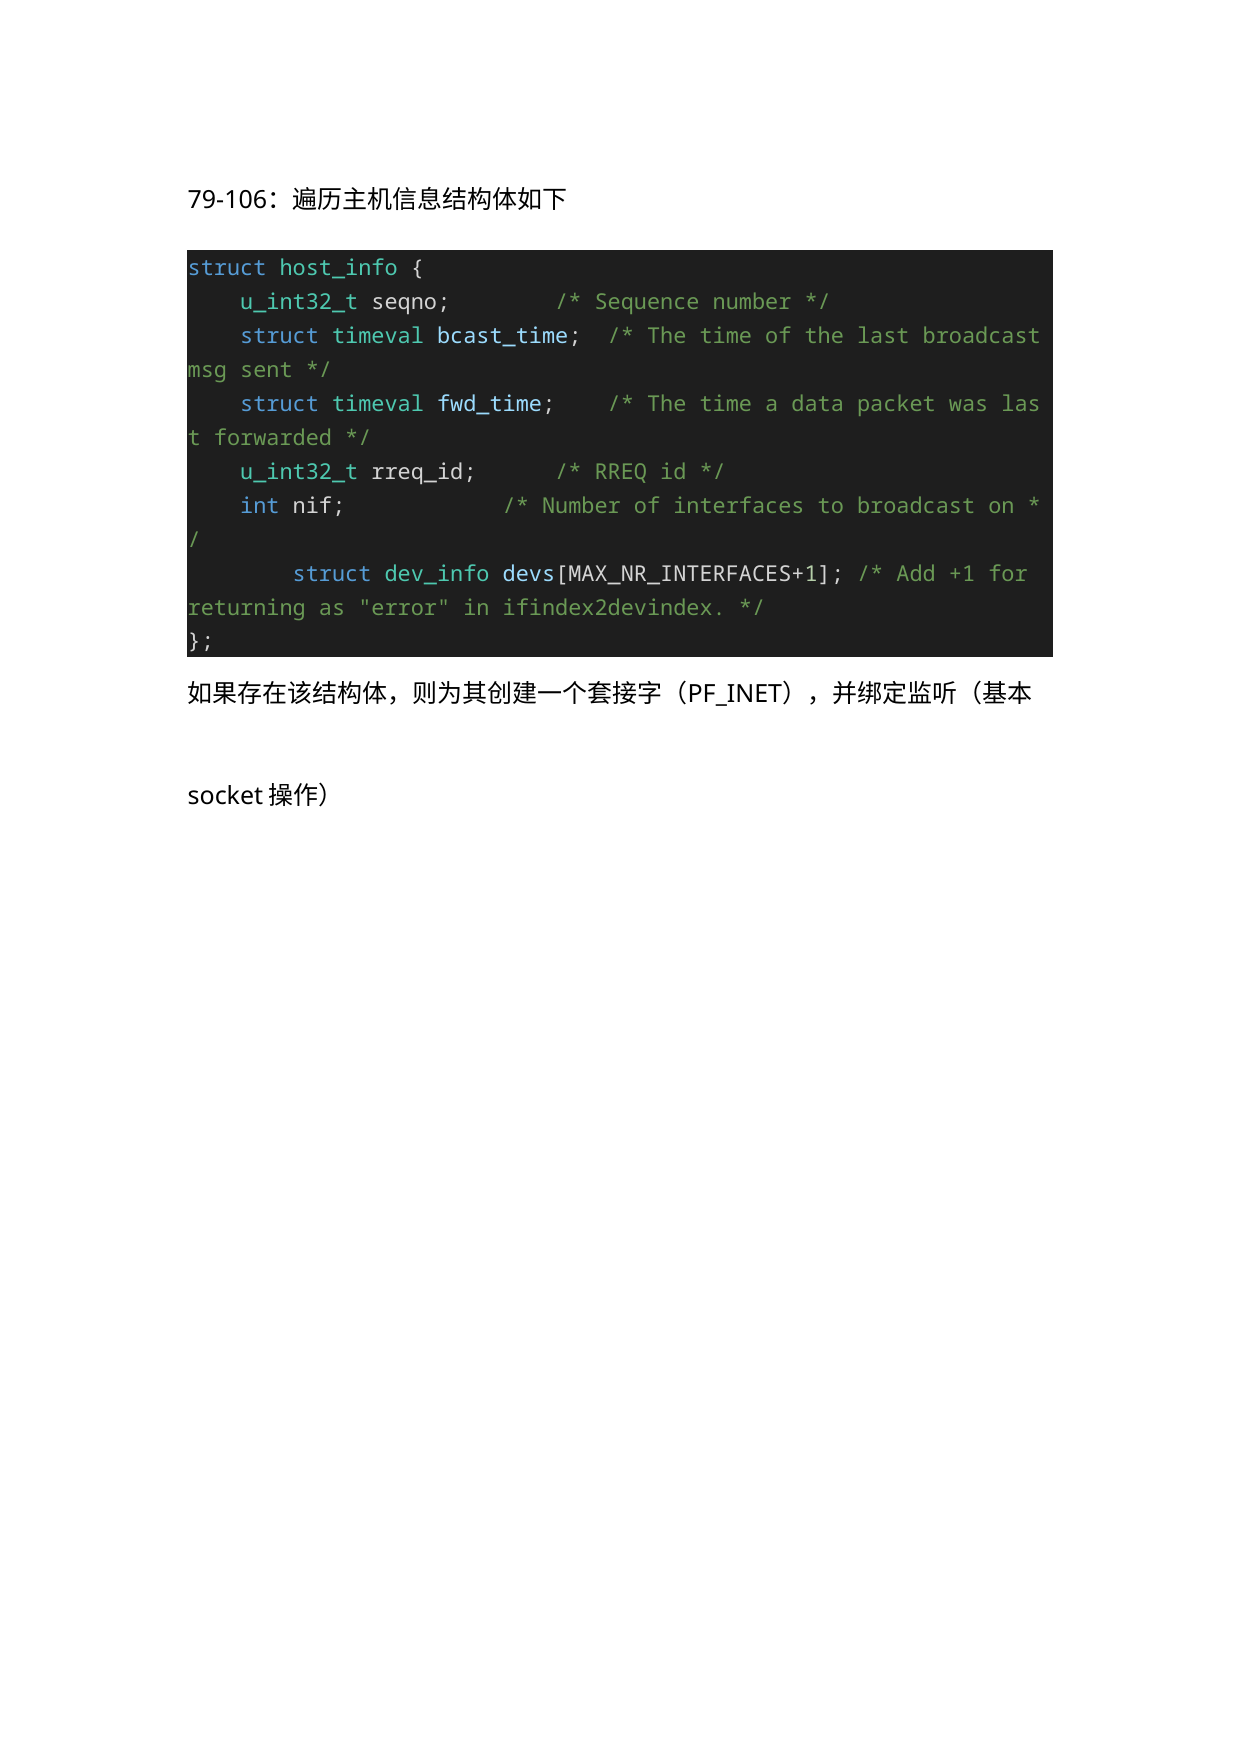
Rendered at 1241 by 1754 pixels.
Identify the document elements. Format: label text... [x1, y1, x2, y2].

text struct host_info { [187, 250, 1053, 284]
text 如果存在该结构体，则为其创建一个套接字（PF_INET），并绑定监听（基本socket操作） [187, 657, 1053, 827]
text int nif; /* Number of interfaces to broadcast on */ [187, 488, 1053, 556]
text u_int32_t rreq_id; /* RREQ id */ [187, 454, 1053, 488]
text }; [187, 623, 1053, 657]
text struct timeval fwd_time; /* The time a data packet was last forwarded */ [187, 386, 1053, 454]
text struct timeval bcast_time; /* The time of the last broadcast msg sent */ [187, 318, 1053, 386]
text 79-106：遍历主机信息结构体如下 [187, 164, 1053, 232]
text u_int32_t seqno; /* Sequence number */ [187, 284, 1053, 318]
text struct dev_info devs[MAX_NR_INTERFACES+1]; /* Add +1 for returning as "error" in ifindex2devindex. */ [187, 556, 1053, 623]
